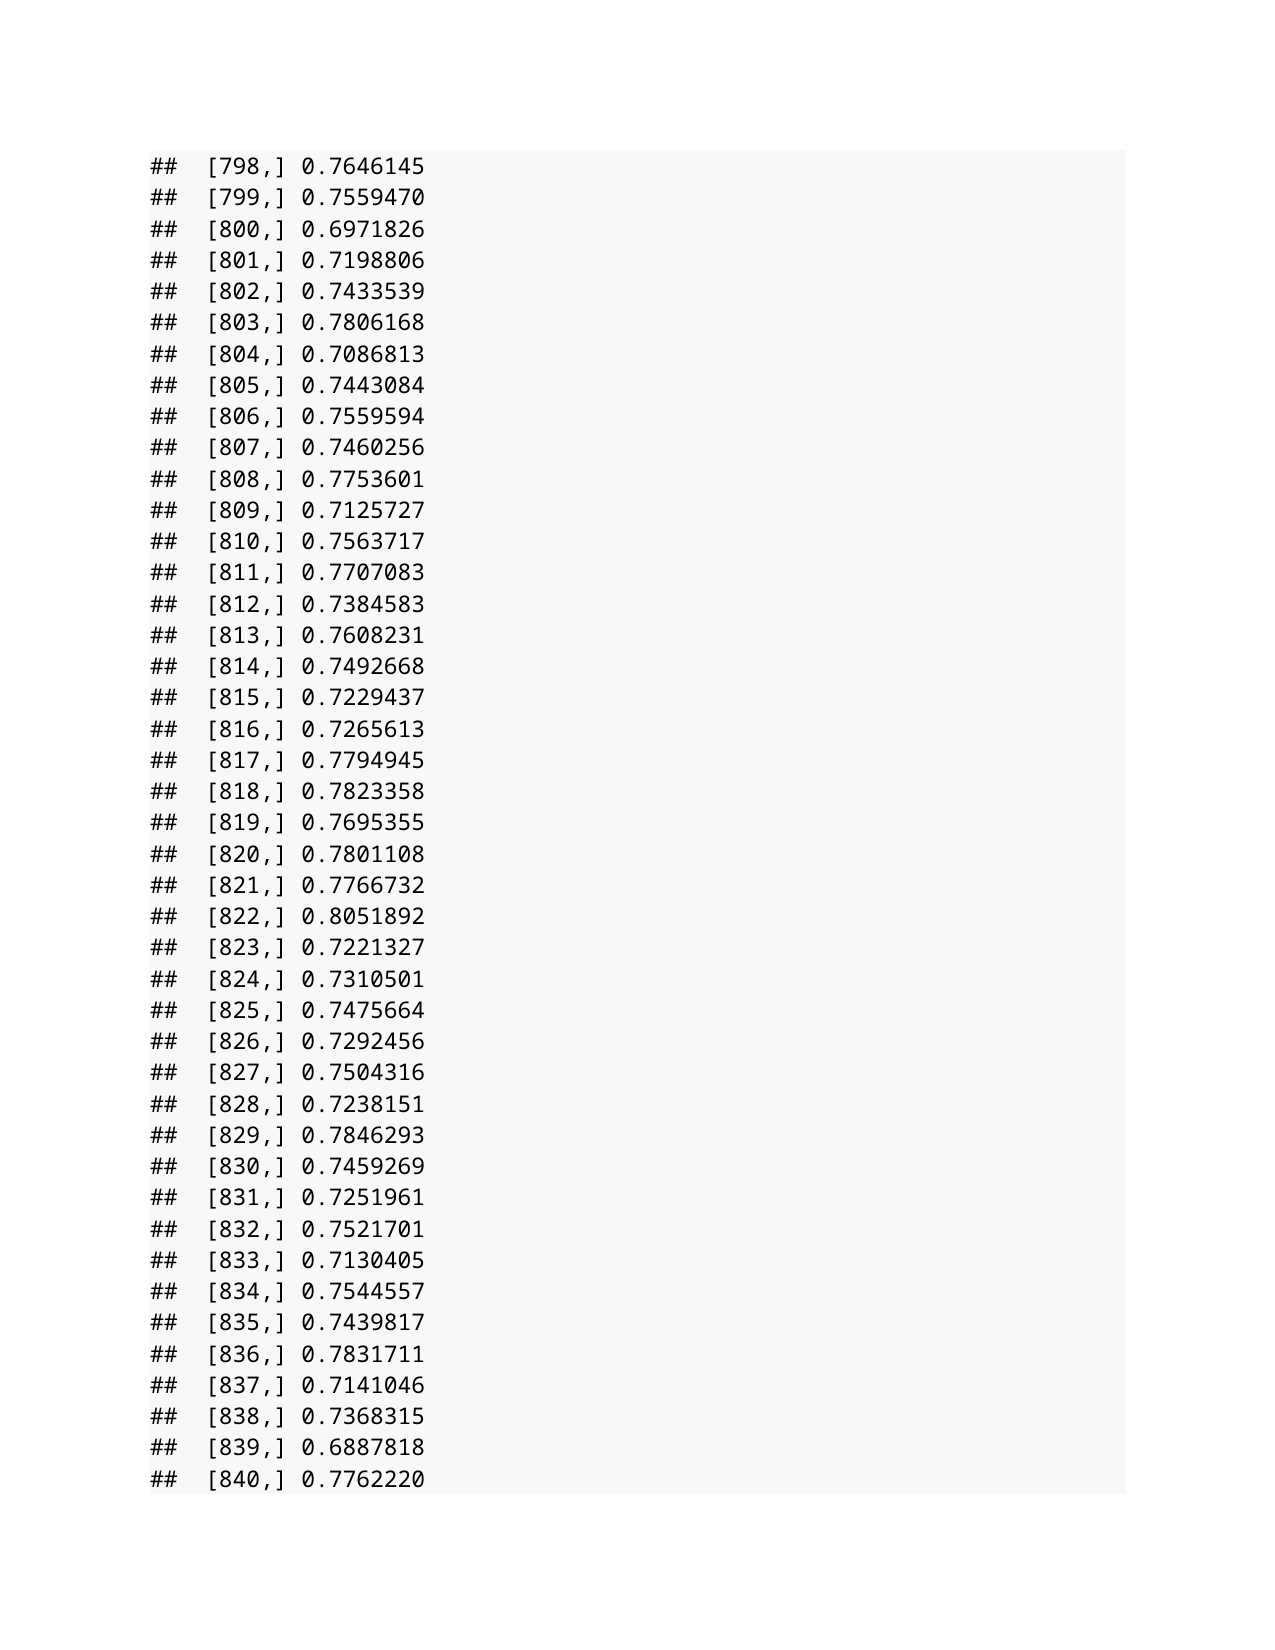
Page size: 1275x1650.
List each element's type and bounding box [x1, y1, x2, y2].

text [150, 150, 1125, 1494]
